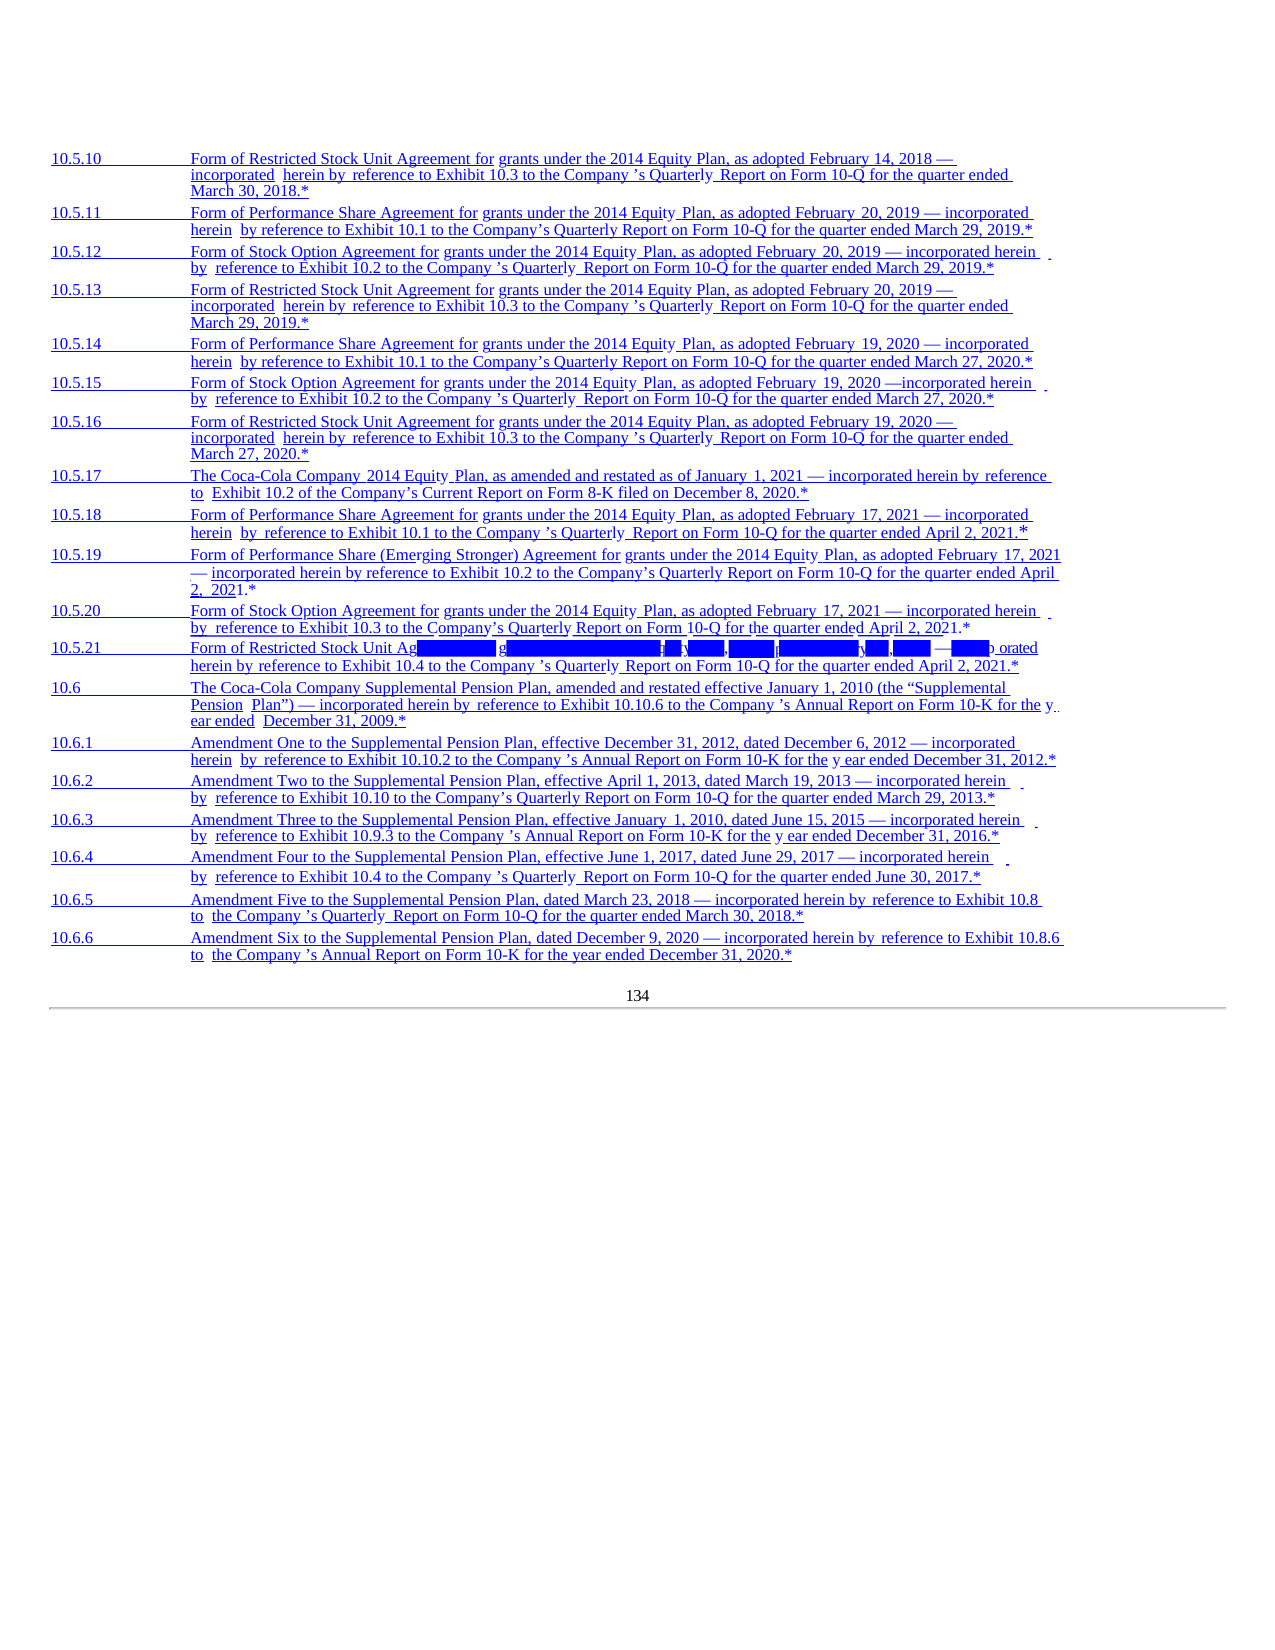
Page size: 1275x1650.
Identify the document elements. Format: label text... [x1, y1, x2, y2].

list Amendment One to the Supplemental Pension Plan, effective December 31, 2012, dated December 6, 2012 — incorporated herein by reference to Exhibit 10.10.2 to the Company ’s Annual Report on Form 10-K for the y ear ended December 31, 2012.* [51, 736, 1061, 768]
list Amendment Five to the Supplemental Pension Plan, dated March 23, 2018 — incorporated herein by reference to Exhibit 10.8 to the Company ’s Quarterly Report on Form 10-Q for the quarter ended March 30, 2018.* [51, 892, 1052, 925]
list Form of Stock Option Agreement for grants under the 2014 Equity Plan, as adopted February 19, 2020 —incorporated herein by reference to Exhibit 10.2 to the Company ’s Quarterly Report on Form 10-Q for the quarter ended March 27, 2020.* [51, 376, 1047, 408]
list Form of Performance Share Agreement for grants under the 2014 Equity Plan, as adopted February 20, 2019 — incorporated herein by reference to Exhibit 10.1 to the Company’s Quarterly Report on Form 10-Q for the quarter ended March 29, 2019.* [51, 204, 1069, 239]
list Amendment Six to the Supplemental Pension Plan, dated December 9, 2020 — incorporated herein by reference to Exhibit 10.8.6 to the Company ’s Annual Report on Form 10-K for the year ended December 31, 2020.* [51, 931, 1074, 963]
list Form of Restricted Stock Unit Agreement for grants under the 2014 Equity Plan, as adopted February 19, 2020 — incorporated herein by reference to Exhibit 10.3 to the Company ’s Quarterly Report on Form 10-Q for the quarter ended March 27, 2020.* [51, 414, 1040, 463]
list Amendment Two to the Supplemental Pension Plan, effective April 1, 2013, dated March 19, 2013 — incorporated herein by reference to Exhibit 10.10 to the Company’s Quarterly Report on Form 10-Q for the quarter ended March 29, 2013.* [51, 773, 1024, 807]
list Form of Restricted Stock Unit Agreement for grants under the 2014 Equity Plan, — incorp orated [51, 640, 1242, 657]
list Form of Restricted Stock Unit Agreement for grants under the 2014 Equity Plan, as adopted February 14, 2018 — incorporated herein by reference to Exhibit 10.3 to the Company ’s Quarterly Report on Form 10-Q for the quarter ended March 30, 2018.* [51, 151, 1040, 200]
text herein by reference to Exhibit 10.4 to the Company ’s Quarterly Report on Form 10-Q for the quarter ended April 2, 2021.* [190, 657, 1242, 675]
list Form of Performance Share (Emerging Stronger) Agreement for grants under the 2014 Equity Plan, as adopted February 17, 2021 [51, 546, 1242, 564]
list The Coca-Cola Company 2014 Equity Plan, as amended and restated as of January 1, 2021 — incorporated herein by reference to Exhibit 10.2 of the Company’s Current Report on Form 8-K filed on December 8, 2020.* [51, 467, 1057, 502]
list Form of Performance Share Agreement for grants under the 2014 Equity Plan, as adopted February 17, 2021 — incorporated herein by reference to Exhibit 10.1 to the Company ’s Quarterly Report on Form 10-Q for the quarter ended April 2, 2021.* [51, 507, 1069, 543]
list Amendment Three to the Supplemental Pension Plan, effective January 1, 2010, dated June 15, 2015 — incorporated herein by reference to Exhibit 10.9.3 to the Company ’s Annual Report on Form 10-K for the y ear ended December 31, 2016.* [51, 812, 1038, 845]
list Form of Performance Share Agreement for grants under the 2014 Equity Plan, as adopted February 19, 2020 — incorporated herein by reference to Exhibit 10.1 to the Company’s Quarterly Report on Form 10-Q for the quarter ended March 27, 2020.* [51, 336, 1069, 371]
list incorporated herein by reference to Exhibit 10.2 to the Company’s Quarterly Report on Form 10-Q for the quarter ended April 2, 2021.* [190, 566, 1069, 598]
list Form of Restricted Stock Unit Agreement for grants under the 2014 Equity Plan, as adopted February 20, 2019 — incorporated herein by reference to Exhibit 10.3 to the Company ’s Quarterly Report on Form 10-Q for the quarter ended March 29, 2019.* [51, 283, 1040, 332]
list The Coca-Cola Company Supplemental Pension Plan, amended and restated effective January 1, 2010 (the “Supplemental Pension Plan”) — incorporated herein by reference to Exhibit 10.10.6 to the Company ’s Annual Report on Form 10-K for the y ear ended December 31, 2009.* [51, 681, 1063, 730]
list Form of Stock Option Agreement for grants under the 2014 Equity Plan, as adopted February 17, 2021 — incorporated herein by reference to Exhibit 10.3 to the Company’s Quarterly Report on Form 10-Q for the quarter ended April 2, 2021.* [51, 602, 1051, 637]
list Form of Stock Option Agreement for grants under the 2014 Equity Plan, as adopted February 20, 2019 — incorporated herein by reference to Exhibit 10.2 to the Company ’s Quarterly Report on Form 10-Q for the quarter ended March 29, 2019.* [51, 244, 1051, 277]
list Amendment Four to the Supplemental Pension Plan, effective June 1, 2017, dated June 29, 2017 — incorporated herein by reference to Exhibit 10.4 to the Company ’s Quarterly Report on Form 10‑Q for the quarter ended June 30, 2017.* [51, 849, 1009, 887]
